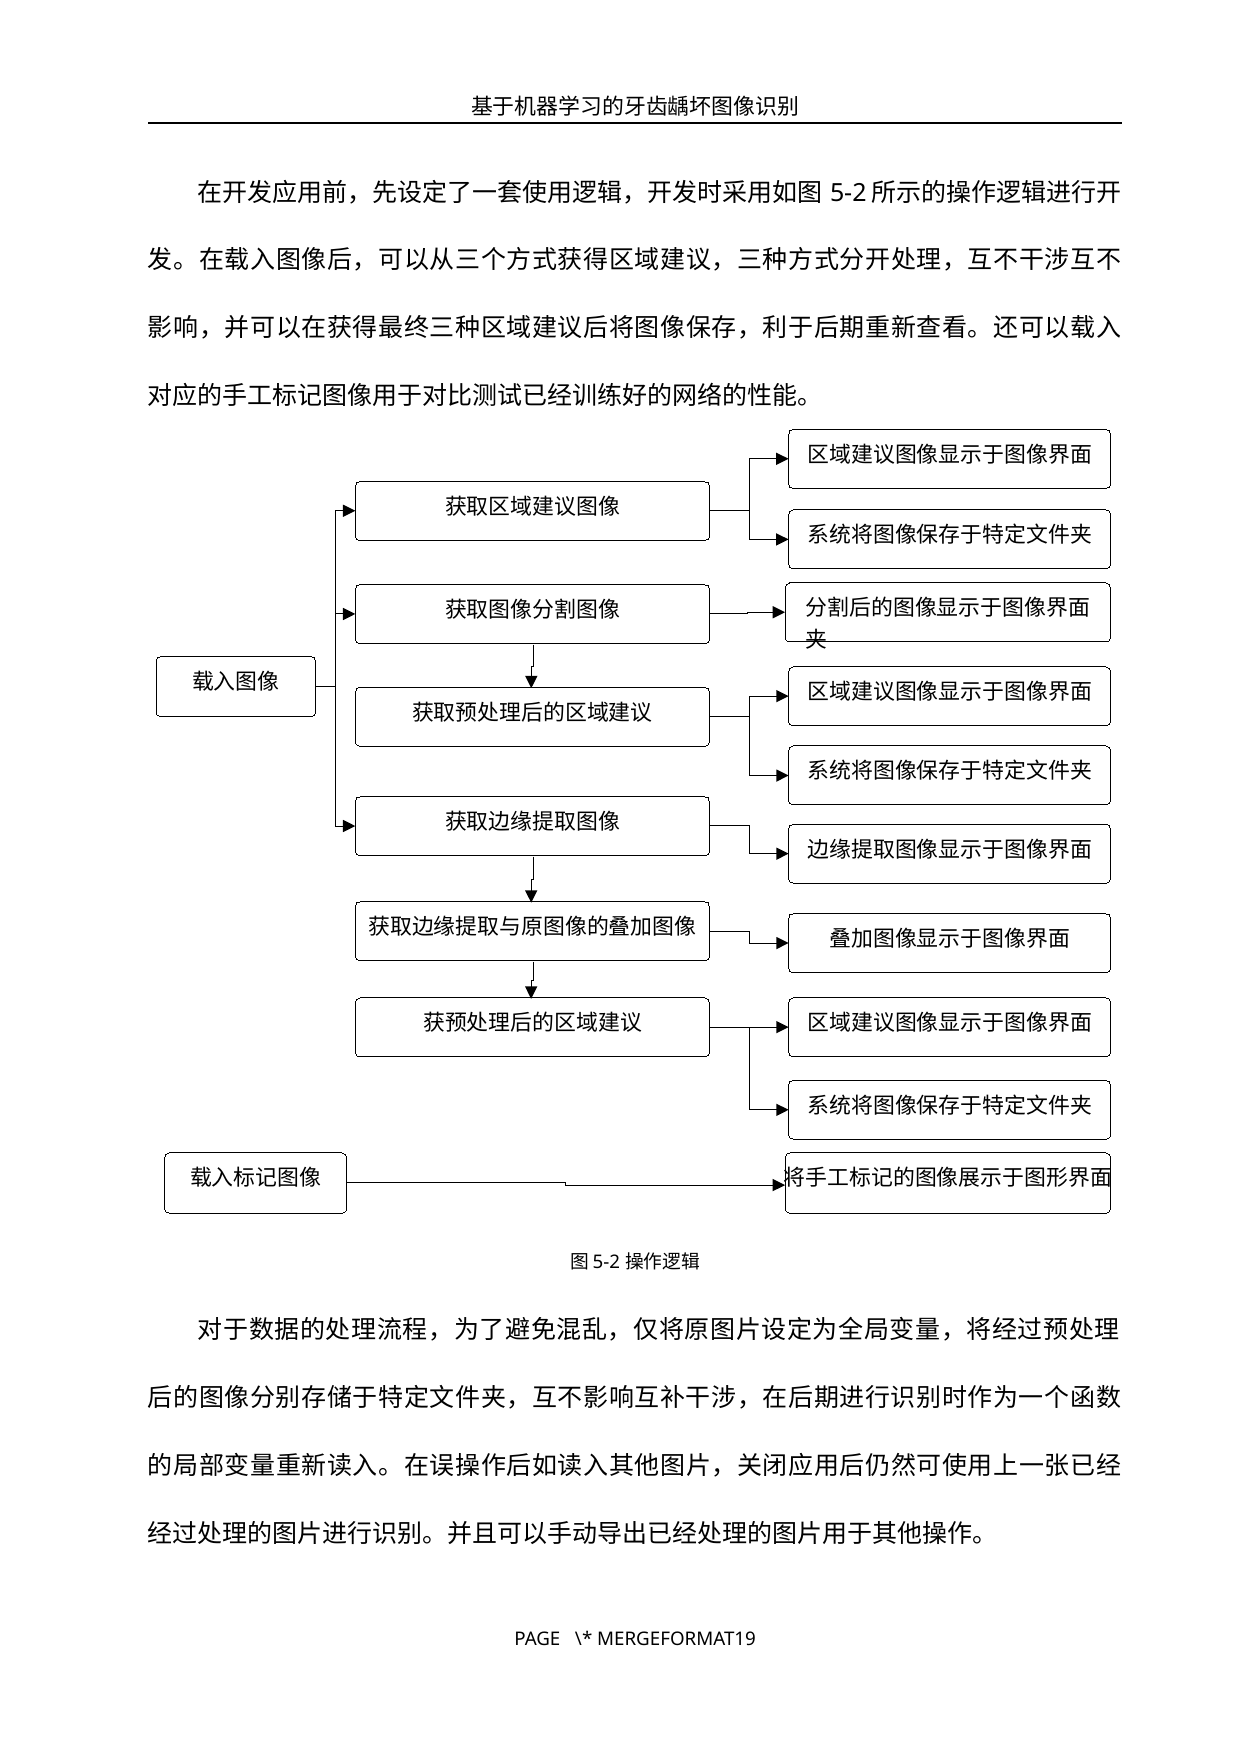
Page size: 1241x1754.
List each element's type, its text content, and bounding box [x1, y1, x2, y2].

text 在开发应用前，先设定了一套使用逻辑，开发时采用如图5-2所示的操作逻辑进行开发。在载入图像后，可以从三个方式获得区域建议，三种方式分开处理，互不干涉互不影响，并可以在获得最终三种区域建议后将图像保存，利于后期重新查看。还可以载入对应的手工标记图像用于对比测试已经训练好的网络的性能。 [148, 156, 1122, 428]
text 对于数据的处理流程，为了避免混乱，仅将原图片设定为全局变量，将经过预处理后的图像分别存储于特定文件夹，互不影响互补干涉，在后期进行识别时作为一个函数的局部变量重新读入。在误操作后如读入其他图片，关闭应用后仍然可使用上一张已经经过处理的图片进行识别。并且可以手动导出已经处理的图片用于其他操作。 [148, 1294, 1122, 1566]
text 图5-2 操作逻辑 [148, 428, 1122, 1277]
